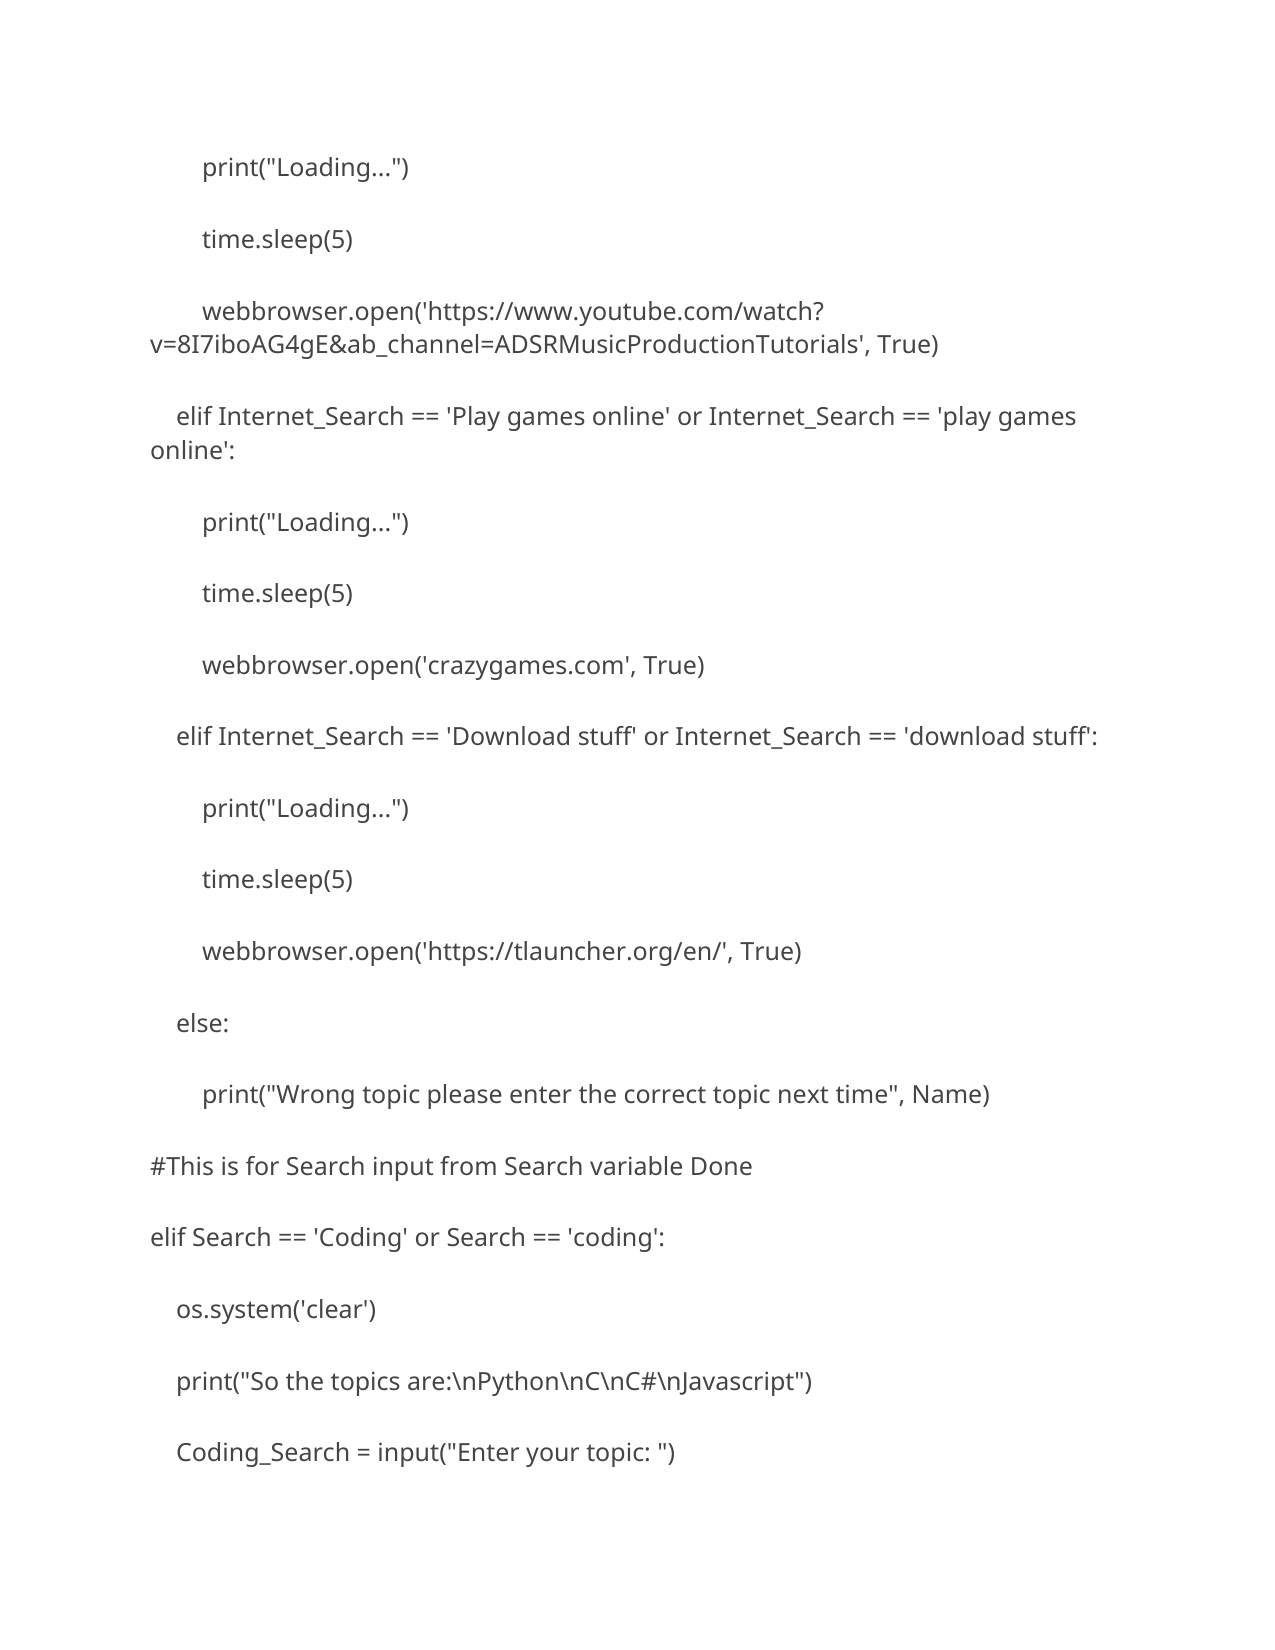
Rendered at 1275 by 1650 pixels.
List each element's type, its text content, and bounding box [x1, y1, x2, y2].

text print("Loading...") [150, 791, 1125, 825]
text os.system('clear') [150, 1292, 1125, 1326]
text webbrowser.open('https://tlauncher.org/en/', True) [150, 934, 1125, 968]
text elif Internet_Search == 'Download stuff' or Internet_Search == 'download stuff': [150, 719, 1125, 753]
text #This is for Search input from Search variable Done [150, 1148, 1125, 1182]
text webbrowser.open('https://www.youtube.com/watch?v=8I7iboAG4gE&ab_channel=ADSRMusicProductionTutorials', True) [150, 293, 1125, 361]
text else: [150, 1005, 1125, 1039]
text print("Loading...") [150, 504, 1125, 538]
text print("Wrong topic please enter the correct topic next time", Name) [150, 1077, 1125, 1111]
text print("So the topics are:\nPython\nC\nC#\nJavascript") [150, 1363, 1125, 1397]
text elif Internet_Search == 'Play games online' or Internet_Search == 'play games online': [150, 399, 1125, 467]
text elif Search == 'Coding' or Search == 'coding': [150, 1220, 1125, 1254]
text webbrowser.open('crazygames.com', True) [150, 647, 1125, 682]
text time.sleep(5) [150, 222, 1125, 256]
text print("Loading...") [150, 150, 1125, 184]
text time.sleep(5) [150, 576, 1125, 610]
text Coding_Search = input("Enter your topic: ") [150, 1435, 1125, 1469]
text time.sleep(5) [150, 862, 1125, 896]
